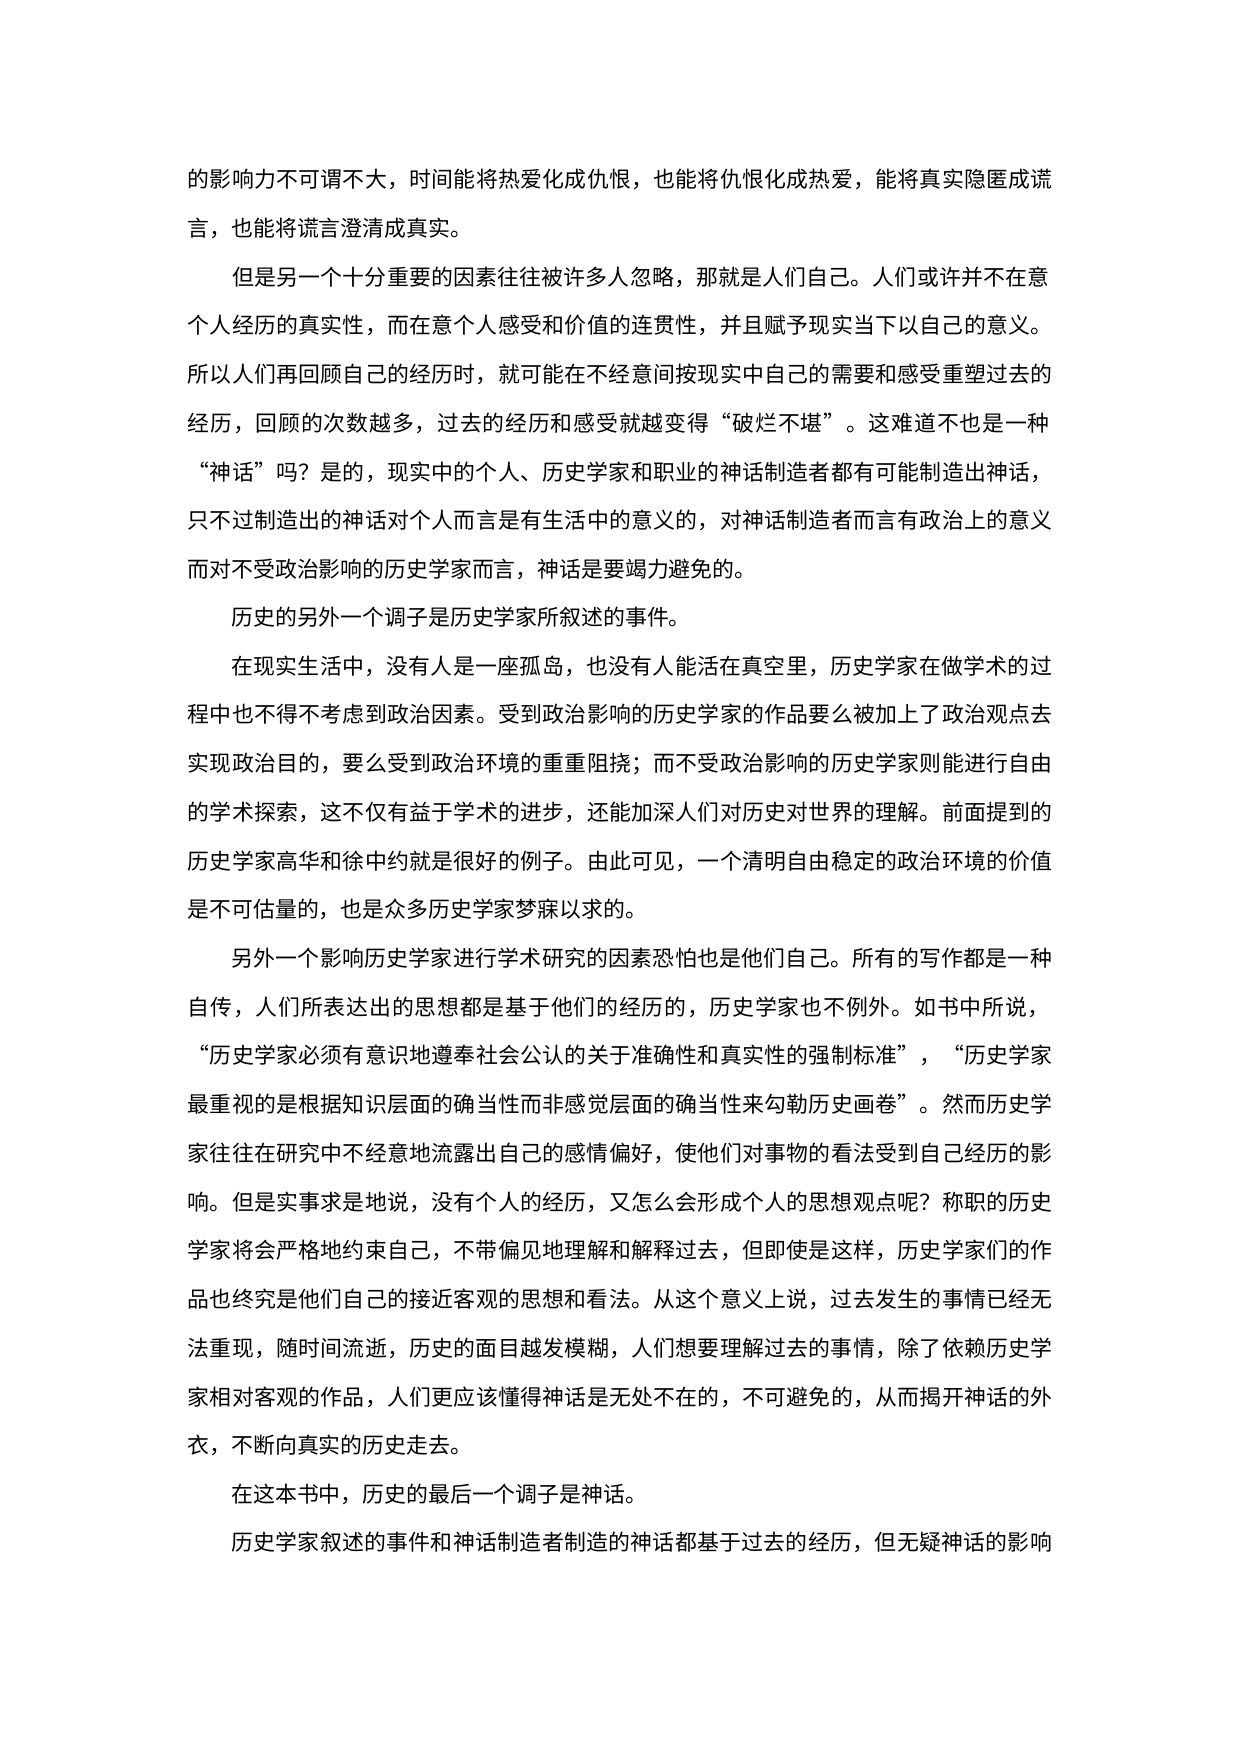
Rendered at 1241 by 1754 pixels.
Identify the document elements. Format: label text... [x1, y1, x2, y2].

text 但是另一个十分重要的因素往往被许多人忽略，那就是人们自己。人们或许并不在意个人经历的真实性，而在意个人感受和价值的连贯性，并且赋予现实当下以自己的意义。所以人们再回顾自己的经历时，就可能在不经意间按现实中自己的需要和感受重塑过去的经历，回顾的次数越多，过去的经历和感受就越变得“破烂不堪”。这难道不也是一种“神话”吗？是的，现实中的个人、历史学家和职业的神话制造者都有可能制造出神话，只不过制造出的神话对个人而言是有生活中的意义的，对神话制造者而言有政治上的意义，而对不受政治影响的历史学家而言，神话是要竭力避免的。 [187, 259, 1053, 584]
text 历史的另外一个调子是历史学家所叙述的事件。 [187, 600, 1053, 632]
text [187, 162, 1053, 243]
text 在现实生活中，没有人是一座孤岛，也没有人能活在真空里，历史学家在做学术的过程中也不得不考虑到政治因素。受到政治影响的历史学家的作品要么被加上了政治观点去实现政治目的，要么受到政治环境的重重阻挠；而不受政治影响的历史学家则能进行自由的学术探索，这不仅有益于学术的进步，还能加深人们对历史对世界的理解。前面提到的历史学家高华和徐中约就是很好的例子。由此可见，一个清明自由稳定的政治环境的价值是不可估量的，也是众多历史学家梦寐以求的。 [187, 648, 1053, 924]
text 在这本书中，历史的最后一个调子是神话。 [187, 1476, 1053, 1509]
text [187, 1524, 1053, 1557]
text 另外一个影响历史学家进行学术研究的因素恐怕也是他们自己。所有的写作都是一种自传，人们所表达出的思想都是基于他们的经历的，历史学家也不例外。如书中所说，“历史学家必须有意识地遵奉社会公认的关于准确性和真实性的强制标准”，“历史学家最重视的是根据知识层面的确当性而非感觉层面的确当性来勾勒历史画卷”。然而历史学家往往在研究中不经意地流露出自己的感情偏好，使他们对事物的看法受到自己经历的影响。但是实事求是地说，没有个人的经历，又怎么会形成个人的思想观点呢？称职的历史学家将会严格地约束自己，不带偏见地理解和解释过去，但即使是这样，历史学家们的作品也终究是他们自己的接近客观的思想和看法。从这个意义上说，过去发生的事情已经无法重现，随时间流逝，历史的面目越发模糊，人们想要理解过去的事情，除了依赖历史学家相对客观的作品，人们更应该懂得神话是无处不在的，不可避免的，从而揭开神话的外衣，不断向真实的历史走去。 [187, 940, 1053, 1460]
